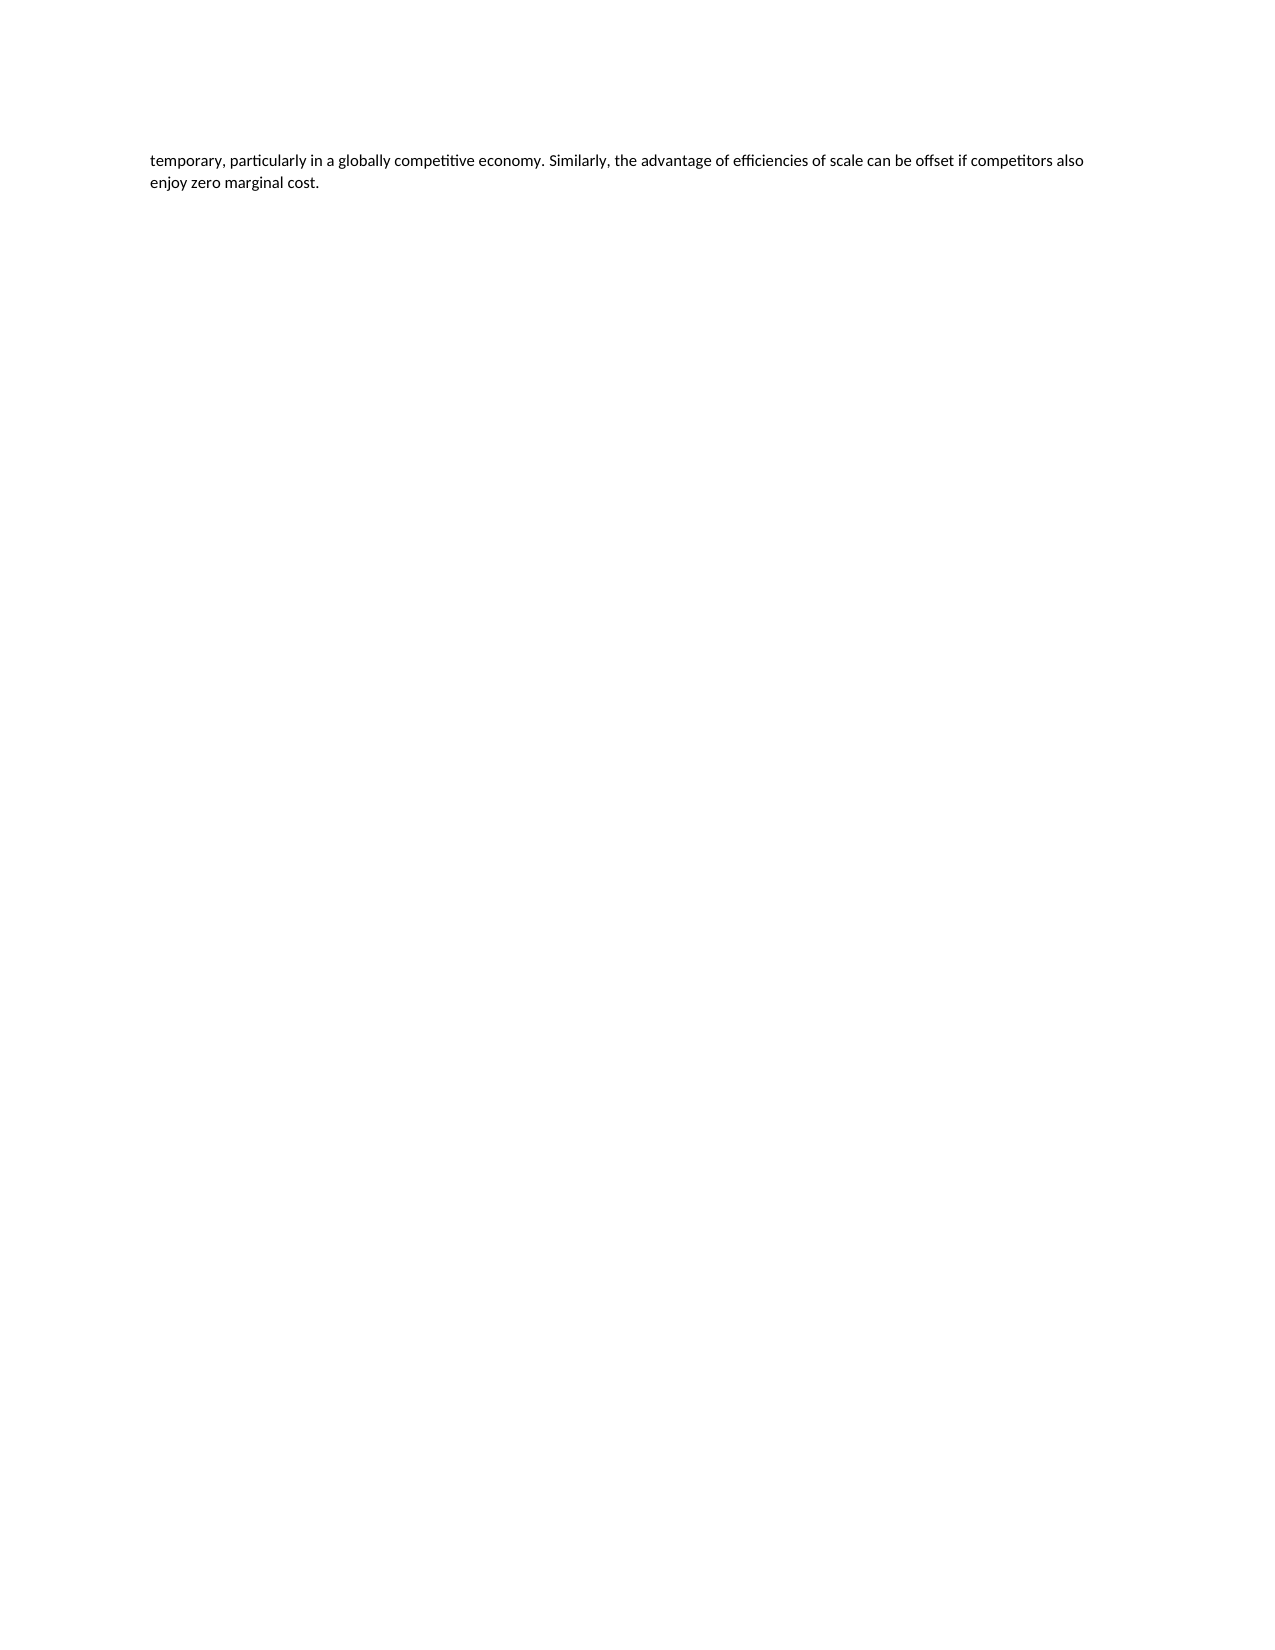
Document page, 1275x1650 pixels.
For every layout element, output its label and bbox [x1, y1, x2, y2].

text [150, 150, 1125, 192]
